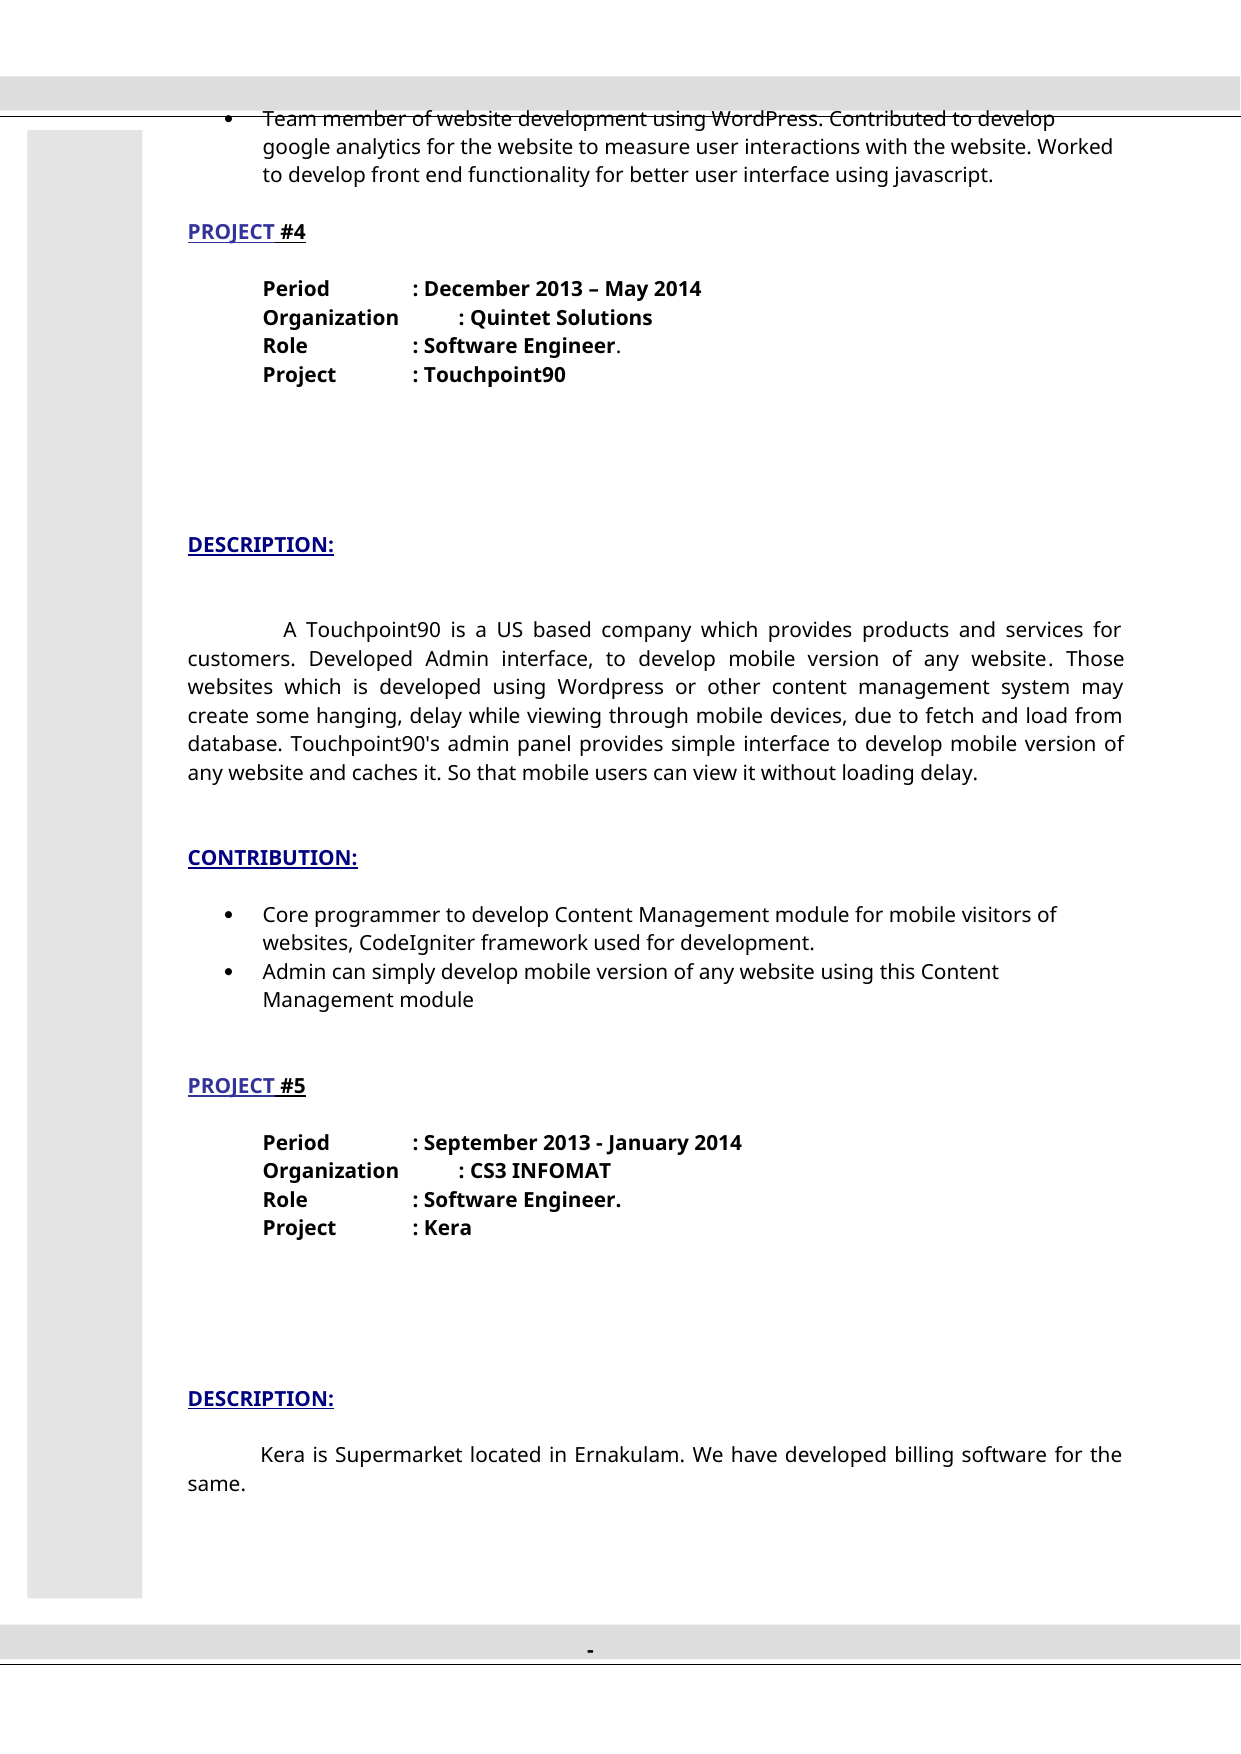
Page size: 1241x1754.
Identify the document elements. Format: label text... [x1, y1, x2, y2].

text PROJECT #5 [187, 1071, 1162, 1099]
text PROJECT #4 [187, 217, 1162, 246]
title Role : Software Engineer. [225, 1185, 1125, 1213]
title Project : Touchpoint90 [225, 360, 1125, 388]
title Period : December 2013 – May 2014 [225, 274, 1125, 303]
text CONTRIBUTION: [187, 843, 1125, 872]
list Team member of website development using WordPress. Contributed to develop google analytics for the website to measure user interactions with the website. Worked to develop front end functionality for better user interface using javascript. [225, 104, 1125, 189]
title Project : Kera [225, 1213, 1125, 1242]
list Core programmer to develop Content Management module for mobile visitors of websites, CodeIgniter framework used for development. [225, 900, 1125, 957]
text Kera is Supermarket located in Ernakulam. We have developed billing software for the same. [187, 1441, 1125, 1497]
text A Touchpoint90 is a US based company which provides products and services for customers. Developed Admin interface, to develop mobile version of any website. Those websites which is developed using Wordpress or other content management system may create some hanging, delay while viewing through mobile devices, due to fetch and load from database. Touchpoint90's admin panel provides simple interface to develop mobile version of any website and caches it. So that mobile users can view it without loading delay. [187, 616, 1125, 786]
title DESCRIPTION: [187, 1384, 1125, 1412]
title DESCRIPTION: [187, 530, 1125, 559]
text Organization : CS3 INFOMAT [187, 1156, 1125, 1185]
list Admin can simply develop mobile version of any website using this Content Management module [225, 957, 1125, 1014]
title Period : September 2013 - January 2014 [225, 1128, 1125, 1156]
title Role : Software Engineer. [225, 331, 1125, 360]
text Organization : Quintet Solutions [187, 303, 1125, 331]
